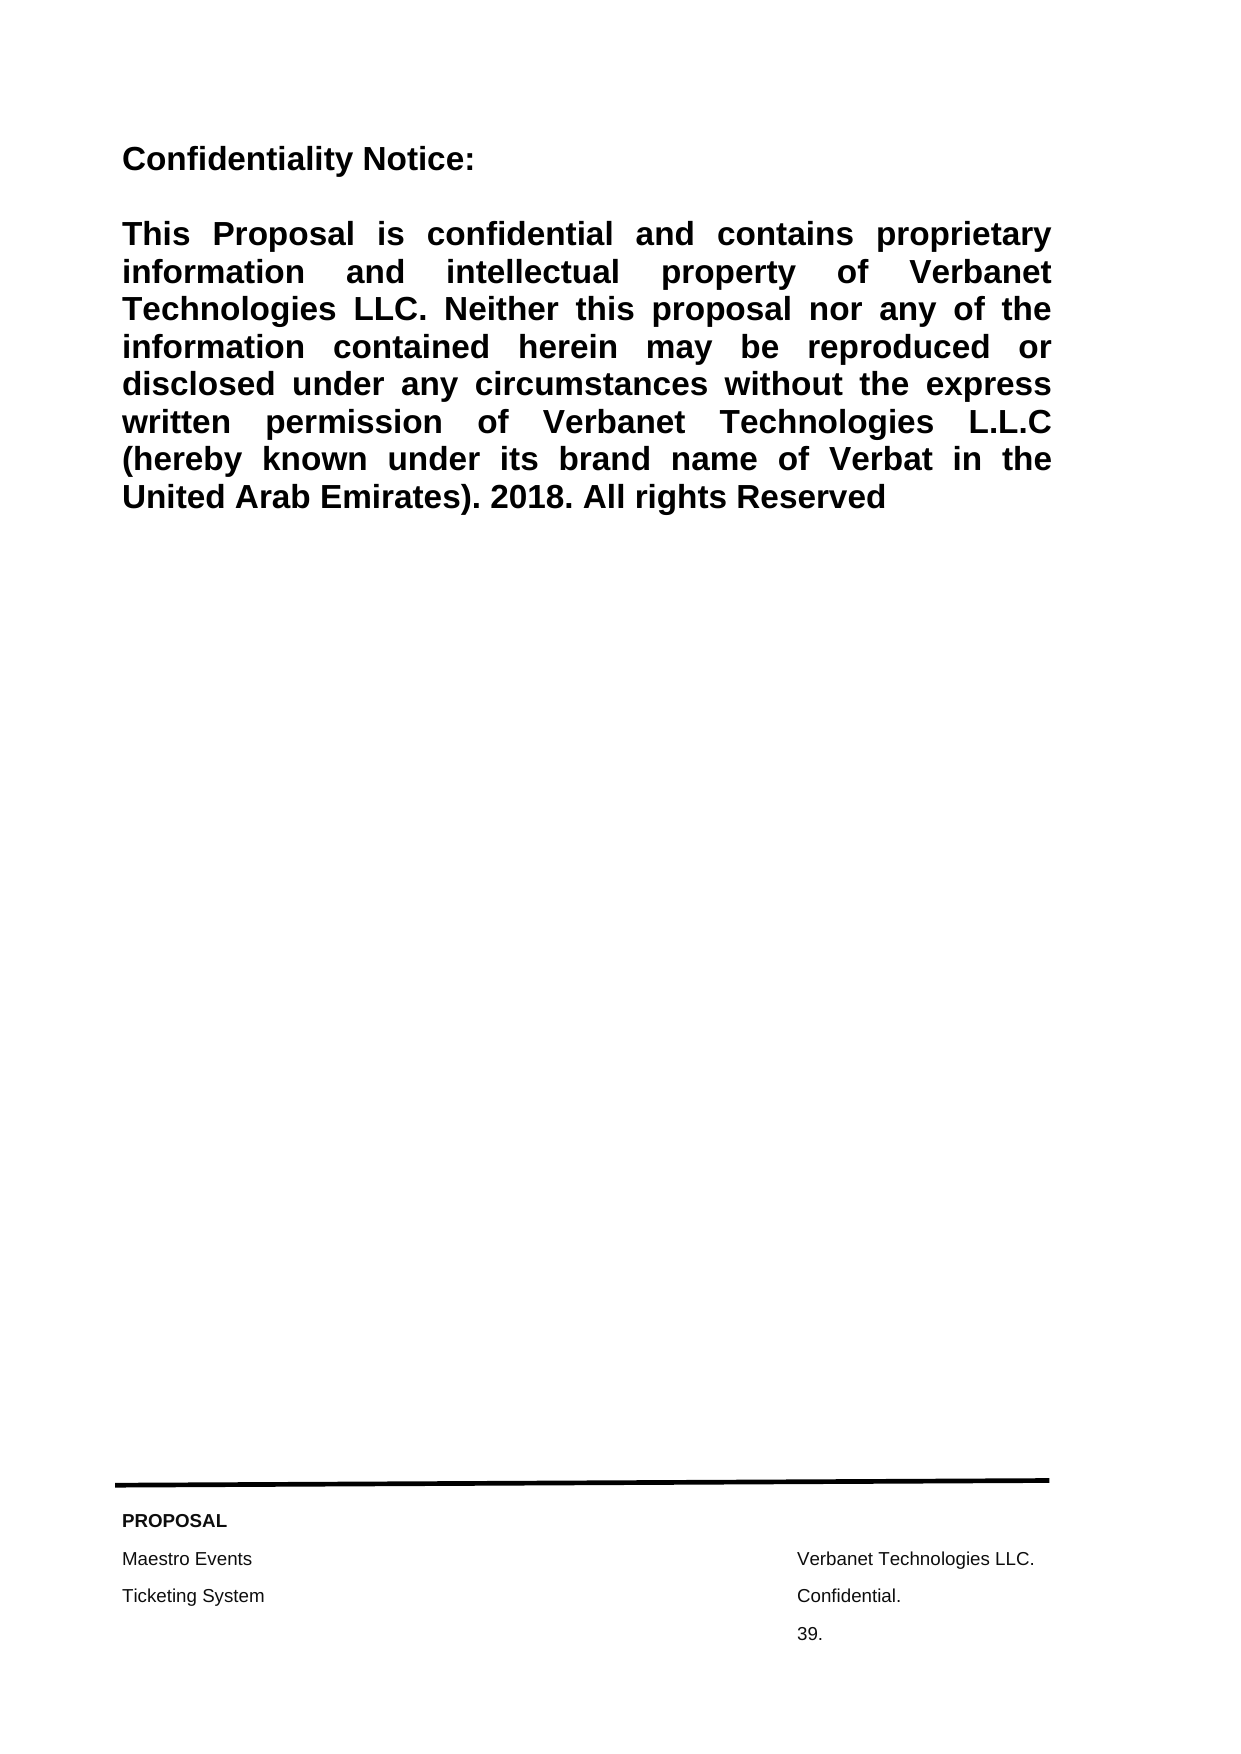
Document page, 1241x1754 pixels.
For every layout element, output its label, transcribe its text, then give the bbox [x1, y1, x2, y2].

text Conﬁdentiality Notice: [122, 141, 1053, 178]
text This Proposal is conﬁdential and contains proprietary information and intellectual property of Verbanet Technologies LLC. Neither this proposal nor any of the information contained herein may be reproduced or disclosed under any circumstances without the express written permission of Verbanet Technologies L.L.C (hereby known under its brand name of Verbat in the United Arab Emirates). 2018. All rights Reserved [122, 216, 1053, 516]
